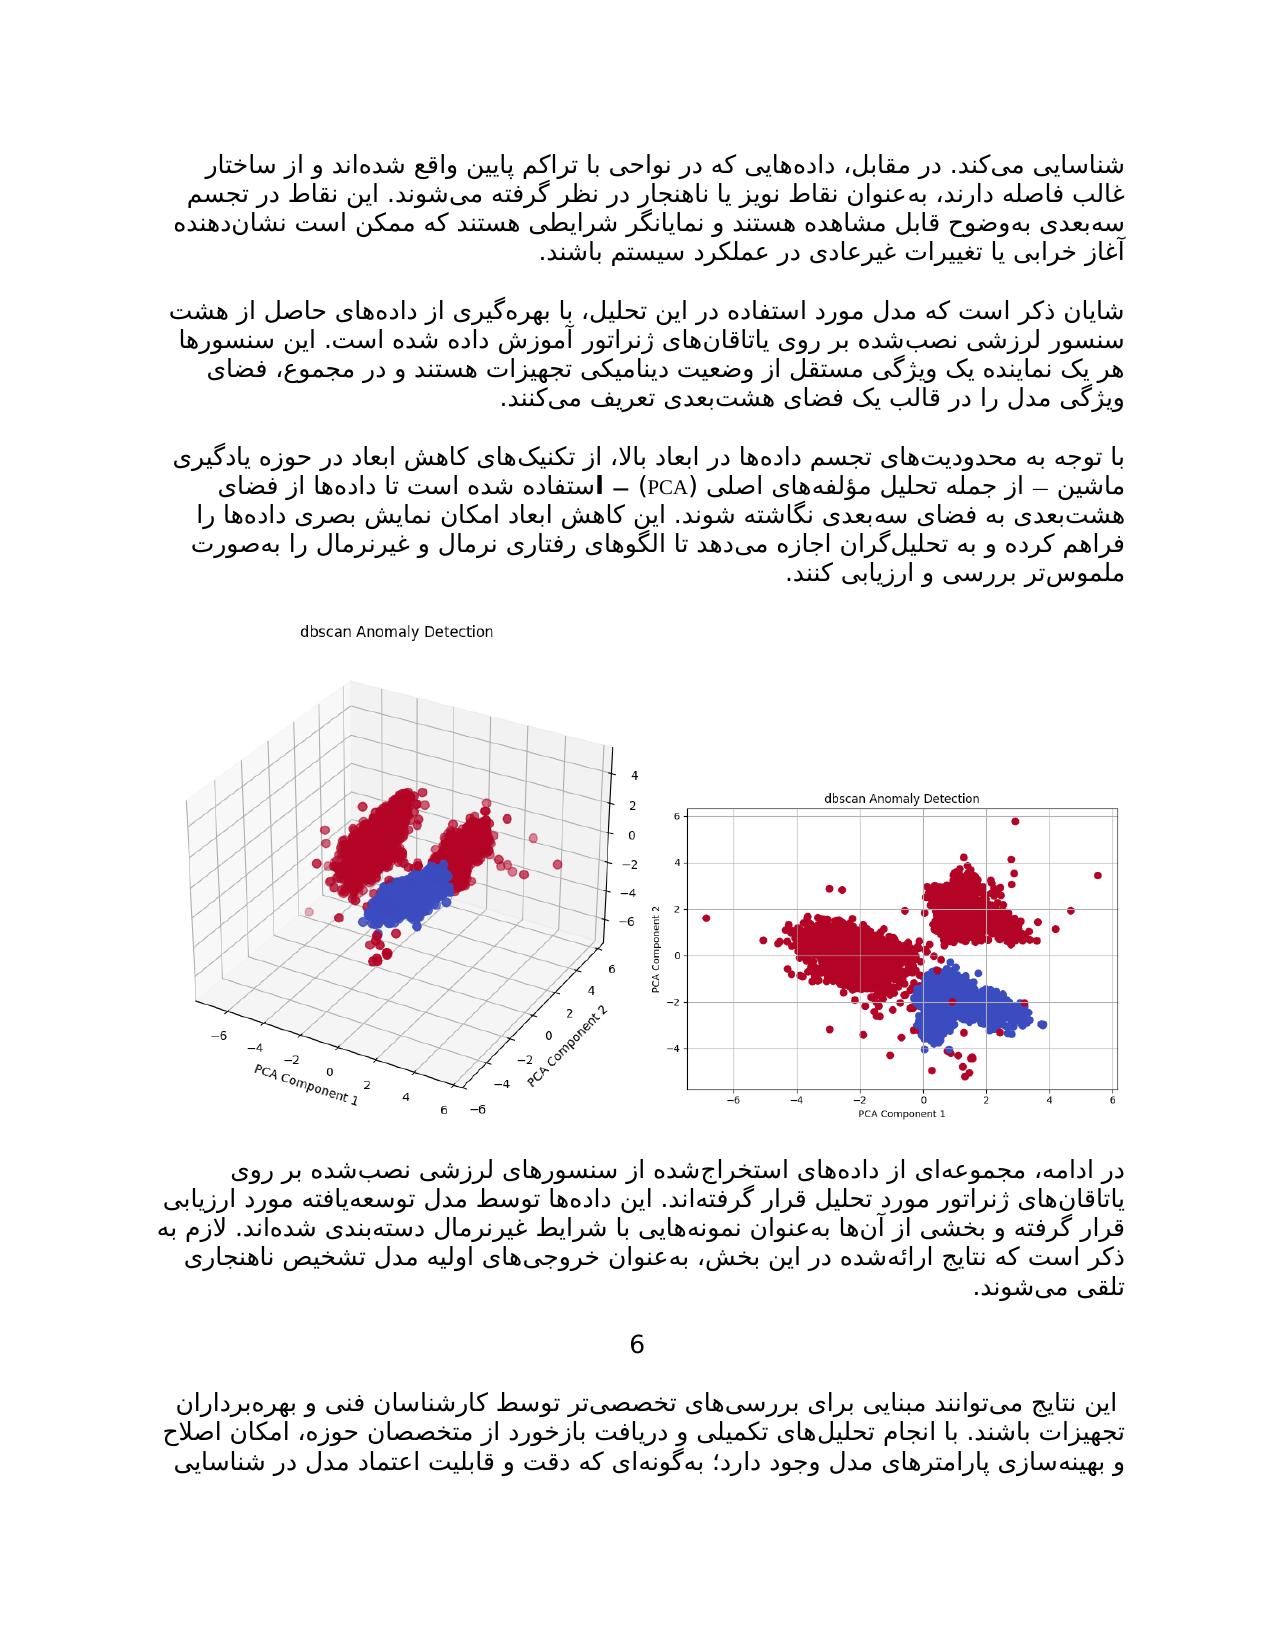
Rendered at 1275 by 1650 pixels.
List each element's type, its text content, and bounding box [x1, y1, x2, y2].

text 6 [150, 1418, 1125, 1447]
text در ادامه، مجموعه‌ای از داده‌های استخراج‌شده از سنسورهای لرزشی نصب‌شده بر روی یاتاقان‌های ژنراتور مورد تحلیل قرار گرفته‌اند. این داده‌ها توسط مدل توسعه‌یافته مورد ارزیابی قرار گرفته و بخشی از آن‌ها به‌عنوان نمونه‌هایی با شرایط غیرنرمال دسته‌بندی شده‌اند. لازم به ذکر است که نتایج ارائه‌شده در این بخش، به‌عنوان خروجی‌های اولیه مدل تشخیص ناهنجاری تلقی می‌شوند. [150, 1243, 1125, 1388]
picture [151, 704, 1123, 1214]
text با توجه به محدودیت‌های تجسم داده‌ها در ابعاد بالا، از تکنیک‌های کاهش ابعاد در حوزه یادگیری ماشین — از جمله تحلیل مؤلفه‌های اصلی (PCA) — استفاده شده است تا داده‌ها از فضای هشت‌بعدی به فضای سه‌بعدی نگاشته شوند. این کاهش ابعاد امکان نمایش بصری داده‌ها را فراهم کرده و به تحلیل‌گران اجازه می‌دهد تا الگوهای رفتاری نرمال و غیرنرمال را به‌صورت ملموس‌تر بررسی و ارزیابی کنند. [150, 529, 1125, 675]
text شایان ذکر است که مدل مورد استفاده در این تحلیل، با بهره‌گیری از داده‌های حاصل از هشت سنسور لرزشی نصب‌شده بر روی یاتاقان‌های ژنراتور آموزش داده شده است. این سنسورها هر یک نماینده یک ویژگی مستقل از وضعیت دینامیکی تجهیزات هستند و در مجموع، فضای ویژگی مدل را در قالب یک فضای هشت‌بعدی تعریف می‌کنند. [150, 383, 1125, 500]
text در این بخش، توزیع داده‌های سنسوری در فضای سه‌بعدی به‌منظور تحلیل رفتار سیستم و شناسایی شرایط غیرنرمال به تصویر کشیده شده است. الگوریتم DBSCAN که بر پایه تراکم نقاط عمل می‌کند، داده‌هایی را که در نواحی با تراکم بالا قرار دارند به‌عنوان خوشه‌های نرمال شناسایی می‌کند. در مقابل، داده‌هایی که در نواحی با تراکم پایین واقع شده‌اند و از ساختار غالب فاصله دارند، به‌عنوان نقاط نویز یا ناهنجار در نظر گرفته می‌شوند. این نقاط در تجسم سه‌بعدی به‌وضوح قابل مشاهده هستند و نمایانگر شرایطی هستند که ممکن است نشان‌دهنده آغاز خرابی یا تغییرات غیرعادی در عملکرد سیستم باشند. [150, 150, 1125, 354]
